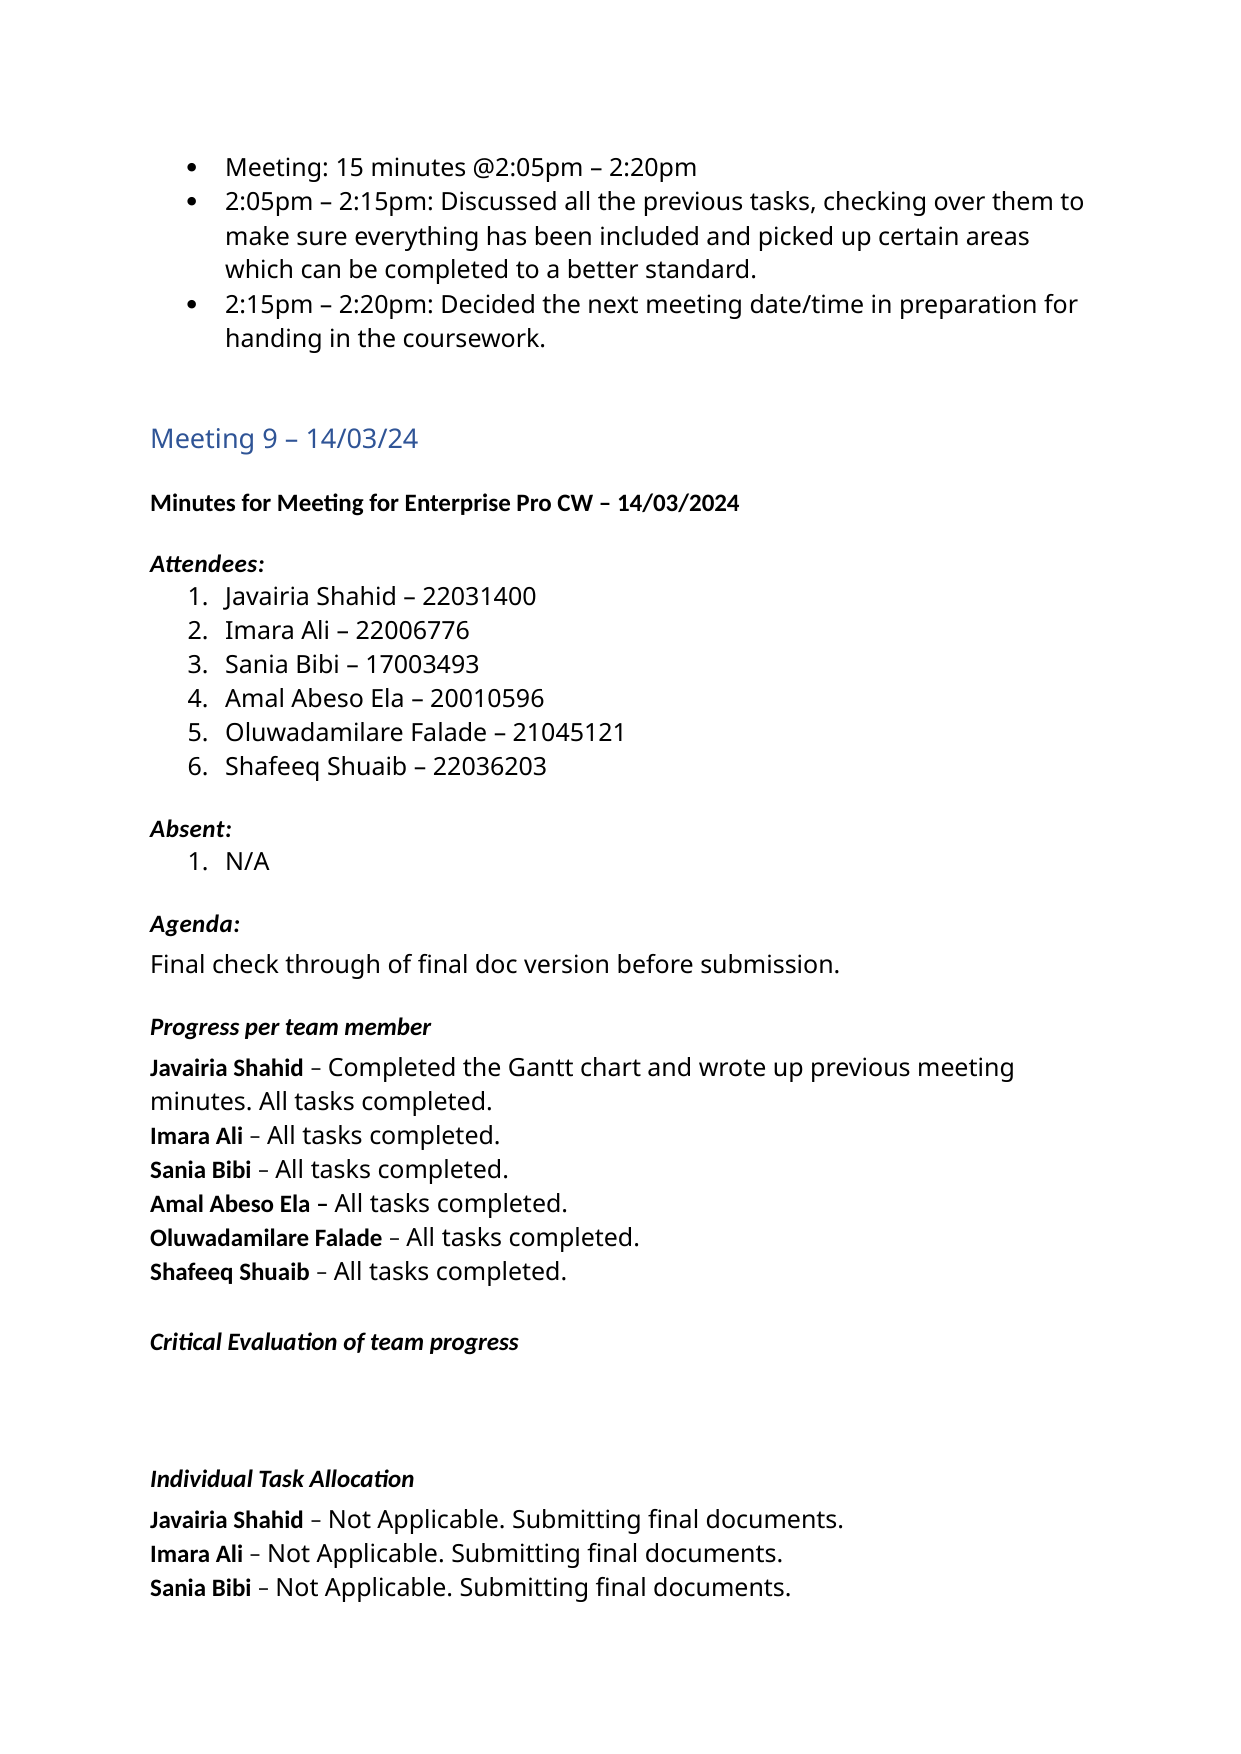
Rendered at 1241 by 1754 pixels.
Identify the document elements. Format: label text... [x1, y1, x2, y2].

list N/A [187, 844, 1090, 878]
list Shafeeq Shuaib – 22036203 [187, 749, 1090, 783]
text Agenda: [150, 908, 1090, 939]
text Attendees: [150, 548, 1090, 578]
list Meeting: 15 minutes @2:05pm – 2:20pm [187, 150, 1090, 184]
text Critical Evaluation of team progress [150, 1326, 1090, 1356]
text Imara Ali – Not Applicable. Submitting final documents. [150, 1536, 1090, 1570]
subtitle Meeting 9 – 14/03/24 [150, 419, 1090, 456]
text Progress per team member [150, 1011, 1090, 1042]
list Imara Ali – 22006776 [187, 613, 1090, 647]
text Absent: [150, 813, 1090, 844]
list Oluwadamilare Falade – 21045121 [187, 715, 1090, 749]
list 2:15pm – 2:20pm: Decided the next meeting date/time in preparation for handing in the coursework. [187, 286, 1090, 354]
text Final check through of final doc version before submission. [150, 947, 1090, 981]
text Minutes for Meeting for Enterprise Pro CW – 14/03/2024 [150, 487, 1090, 517]
text Javairia Shahid – Completed the Gantt chart and wrote up previous meeting minutes. All tasks completed. [150, 1049, 1090, 1117]
list Amal Abeso Ela – 20010596 [187, 681, 1090, 715]
text Individual Task Allocation [150, 1464, 1090, 1494]
text Sania Bibi – All tasks completed. [150, 1152, 1090, 1186]
list Javairia Shahid – 22031400 [187, 578, 1090, 613]
text Imara Ali – All tasks completed. [150, 1117, 1090, 1152]
list Sania Bibi – 17003493 [187, 647, 1090, 681]
text Oluwadamilare Falade – All tasks completed. [150, 1220, 1090, 1254]
text Sania Bibi – Not Applicable. Submitting final documents. [150, 1570, 1090, 1604]
list 2:05pm – 2:15pm: Discussed all the previous tasks, checking over them to make sure everything has been included and picked up certain areas which can be completed to a better standard. [187, 184, 1090, 286]
text Shafeeq Shuaib – All tasks completed. [150, 1254, 1090, 1288]
text Javairia Shahid – Not Applicable. Submitting final documents. [150, 1502, 1090, 1536]
text Amal Abeso Ela – All tasks completed. [150, 1186, 1090, 1220]
